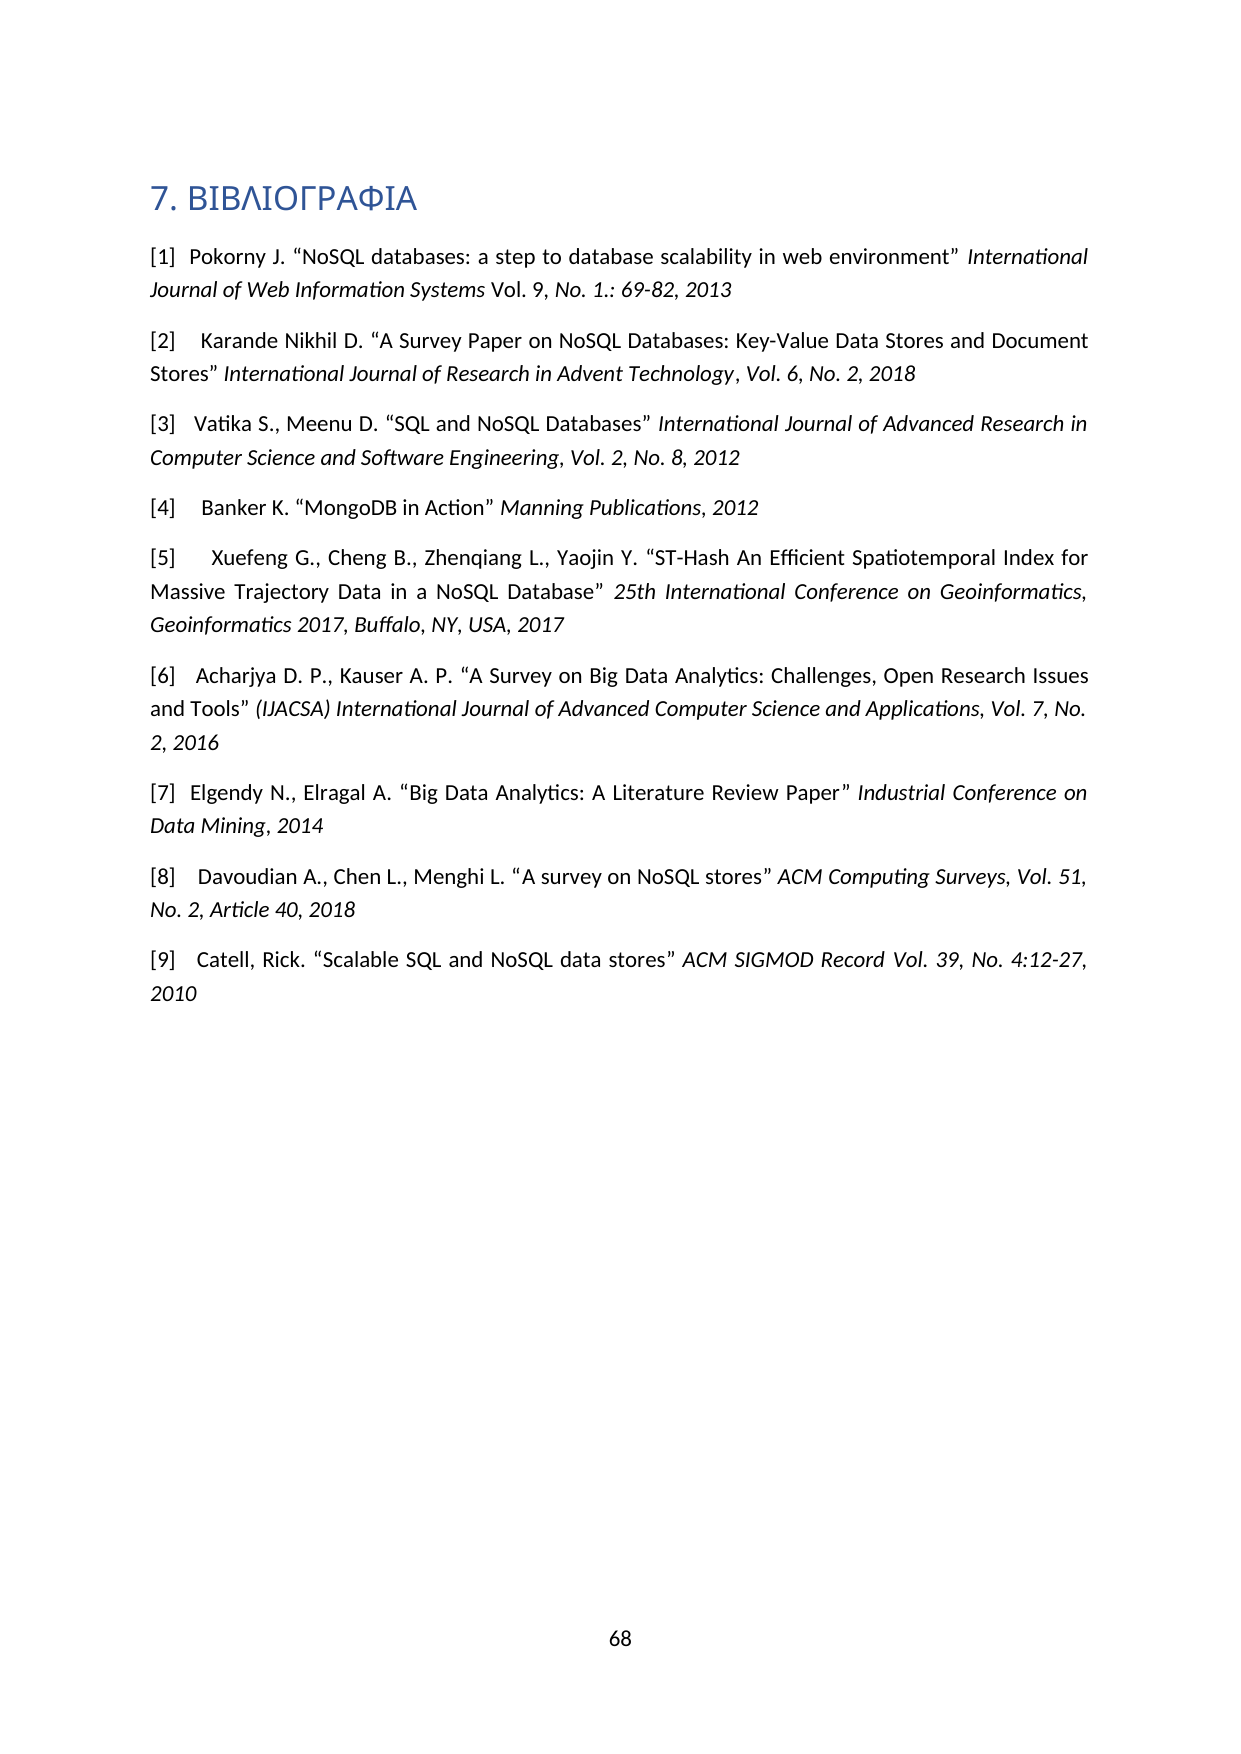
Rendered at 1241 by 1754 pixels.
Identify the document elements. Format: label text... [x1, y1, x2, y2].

subtitle 7. ΒΙΒΛΙΟΓΡΑΦΙΑ [150, 175, 1090, 220]
text [1] Pokorny J. “NoSQL databases: a step to database scalability in web environment” International Journal of Web Information Systems Vol. 9, No. 1.: 69-82, 2013 [150, 242, 1090, 303]
text [3] Vatika S., Meenu D. “SQL and NoSQL Databases” International Journal of Advanced Research in Computer Science and Software Engineering, Vol. 2, No. 8, 2012 [150, 409, 1090, 471]
text [6] Acharjya D. P., Kauser A. P. “A Survey on Big Data Analytics: Challenges, Open Research Issues and Tools” (IJACSA) International Journal of Advanced Computer Science and Applications, Vol. 7, No. 2, 2016 [150, 661, 1090, 756]
text [7] Elgendy N., Elragal A. “Big Data Analytics: A Literature Review Paper” Industrial Conference on Data Mining, 2014 [150, 778, 1090, 839]
text [2] Karande Nikhil D. “A Survey Paper on NoSQL Databases: Key-Value Data Stores and Document Stores” International Journal of Research in Advent Technology, Vol. 6, No. 2, 2018 [150, 326, 1090, 387]
text [4] Banker K. “MongoDB in Action” Manning Publications, 2012 [150, 493, 1090, 521]
text [9] Catell, Rick. “Scalable SQL and NoSQL data stores” ACM SIGMOD Record Vol. 39, No. 4:12-27, 2010 [150, 946, 1090, 1007]
text [5] Xuefeng G., Cheng B., Zhenqiang L., Yaojin Y. “ST-Hash An Efficient Spatiotemporal Index for Massive Trajectory Data in a NoSQL Database” 25th International Conference on Geoinformatics, Geoinformatics 2017, Buffalo, NY, USA, 2017 [150, 543, 1090, 638]
text [8] Davoudian A., Chen L., Menghi L. “A survey on NoSQL stores” ACM Computing Surveys, Vol. 51, No. 2, Article 40, 2018 [150, 862, 1090, 923]
